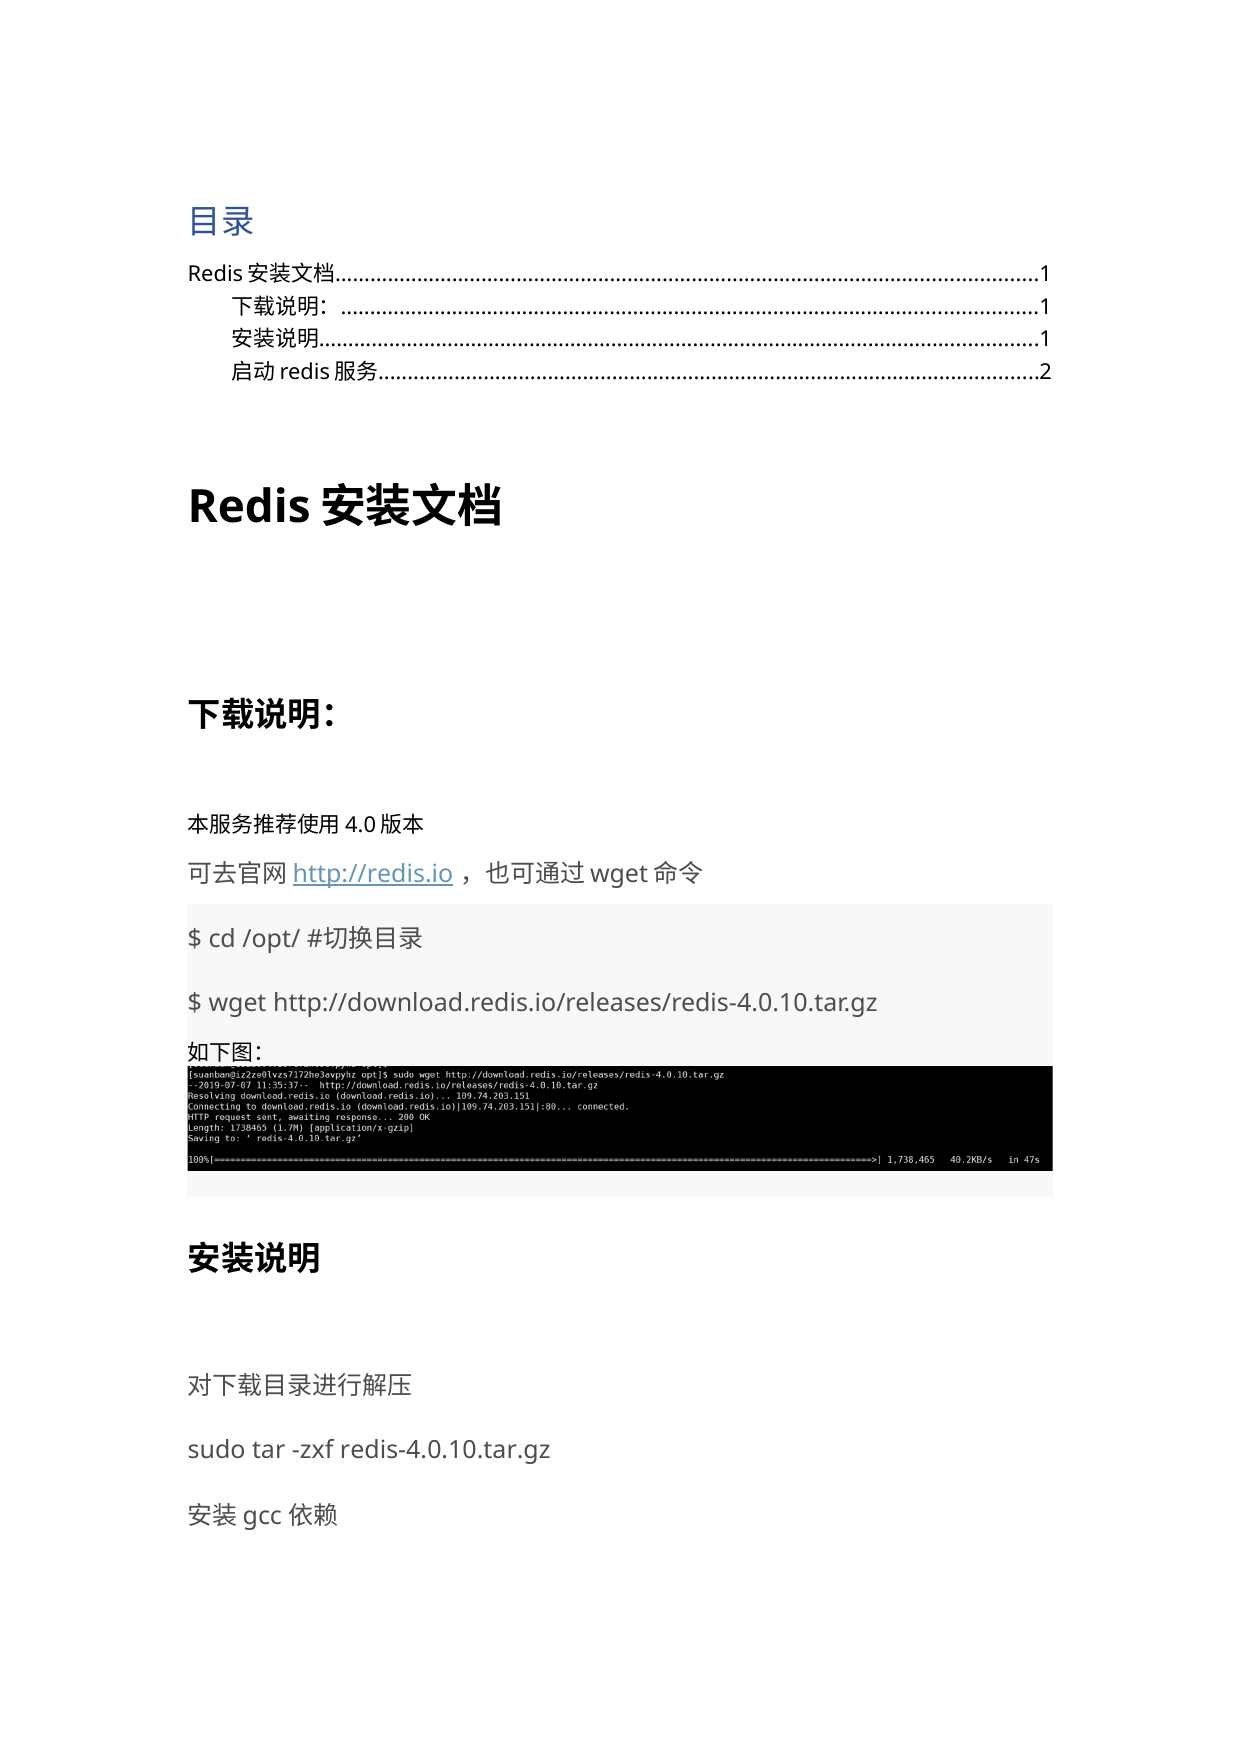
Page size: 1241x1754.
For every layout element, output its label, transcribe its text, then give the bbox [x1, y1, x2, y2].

text 如下图： [187, 1034, 1053, 1066]
text 本服务推荐使用4.0版本 [187, 807, 1053, 839]
subtitle 下载说明： [187, 679, 1053, 744]
text $ cd /opt/ #切换目录 [187, 904, 1053, 969]
subtitle 安装说明 [187, 1224, 1053, 1289]
text 可去官网http://redis.io ，也可通过wget命令 [187, 839, 1053, 904]
text 安装gcc 依赖 [187, 1481, 1053, 1546]
text $ wget http://download.redis.io/releases/redis-4.0.10.tar.gz [187, 969, 1053, 1034]
text 对下载目录进行解压 [187, 1351, 1053, 1416]
subtitle Redis安装文档 [187, 454, 1053, 551]
picture [187, 1066, 1053, 1171]
text sudo tar -zxf redis-4.0.10.tar.gz [187, 1416, 1053, 1481]
